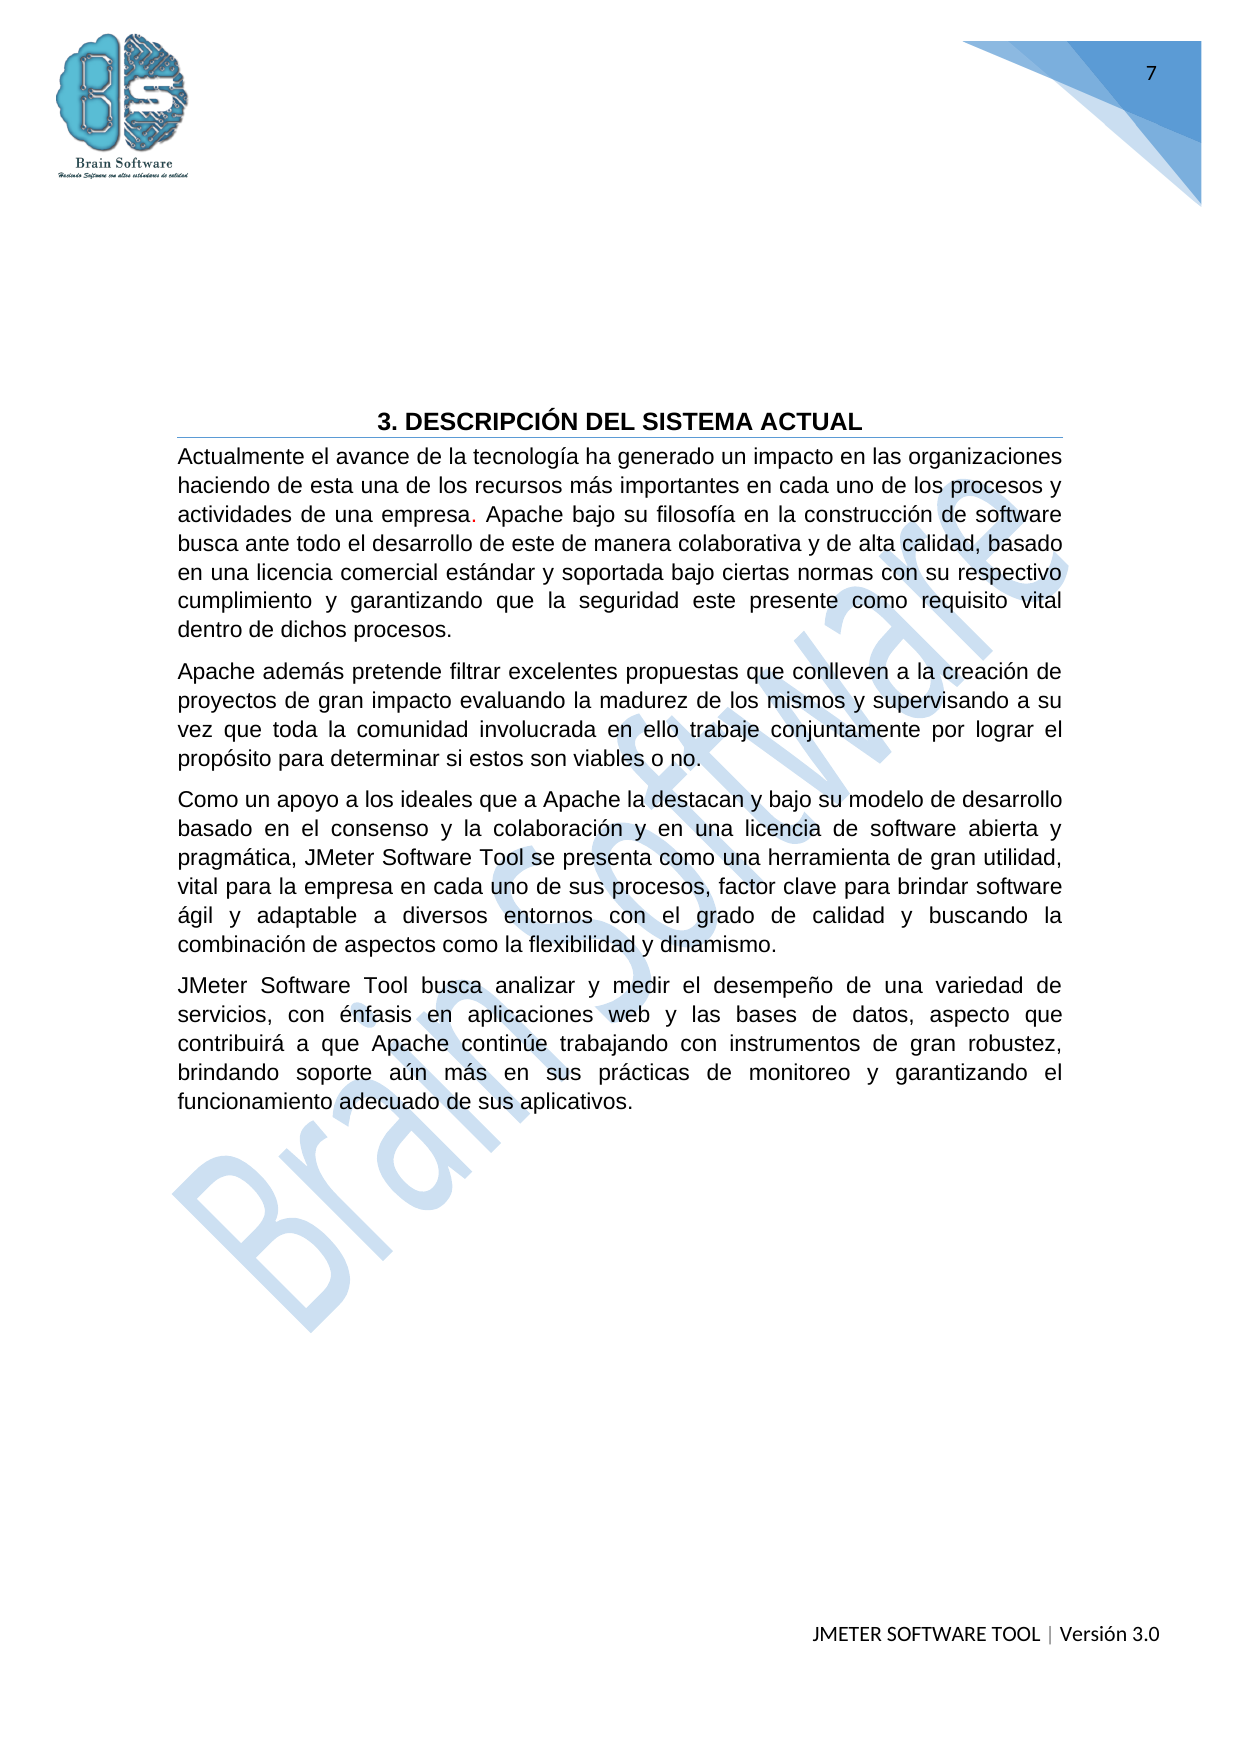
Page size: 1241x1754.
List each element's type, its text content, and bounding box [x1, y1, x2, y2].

subtitle 3. DESCRIPCIÓN DEL SISTEMA ACTUAL [177, 407, 1063, 437]
text Como un apoyo a los ideales que a Apache la destacan y bajo su modelo de desarrollo basado en el consenso y la colaboración y en una licencia de software abierta y pragmática, JMeter Software Tool se presenta como una herramienta de gran utilidad, vital para la empresa en cada uno de sus procesos, factor clave para brindar software ágil y adaptable a diversos entornos con el grado de calidad y buscando la combinación de aspectos como la flexibilidad y dinamismo. [177, 786, 1063, 957]
picture [28, 31, 209, 199]
text Apache además pretende filtrar excelentes propuestas que conlleven a la creación de proyectos de gran impacto evaluando la madurez de los mismos y supervisando a su vez que toda la comunidad involucrada en ello trabaje conjuntamente por lograr el propósito para determinar si estos son viables o no. [177, 658, 1063, 771]
picture [962, 41, 1202, 207]
text Actualmente el avance de la tecnología ha generado un impacto en las organizaciones haciendo de esta una de los recursos más importantes en cada uno de los procesos y actividades de una empresa. Apache bajo su filosofía en la construcción de software busca ante todo el desarrollo de este de manera colaborativa y de alta calidad, basado en una licencia comercial estándar y soportada bajo ciertas normas con su respectivo cumplimiento y garantizando que la seguridad este presente como requisito vital dentro de dichos procesos. [177, 443, 1063, 643]
text JMeter Software Tool busca analizar y medir el desempeño de una variedad de servicios, con énfasis en aplicaciones web y las bases de datos, aspecto que contribuirá a que Apache continúe trabajando con instrumentos de gran robustez, brindando soporte aún más en sus prácticas de monitoreo y garantizando el funcionamiento adecuado de sus aplicativos. [177, 972, 1063, 1115]
